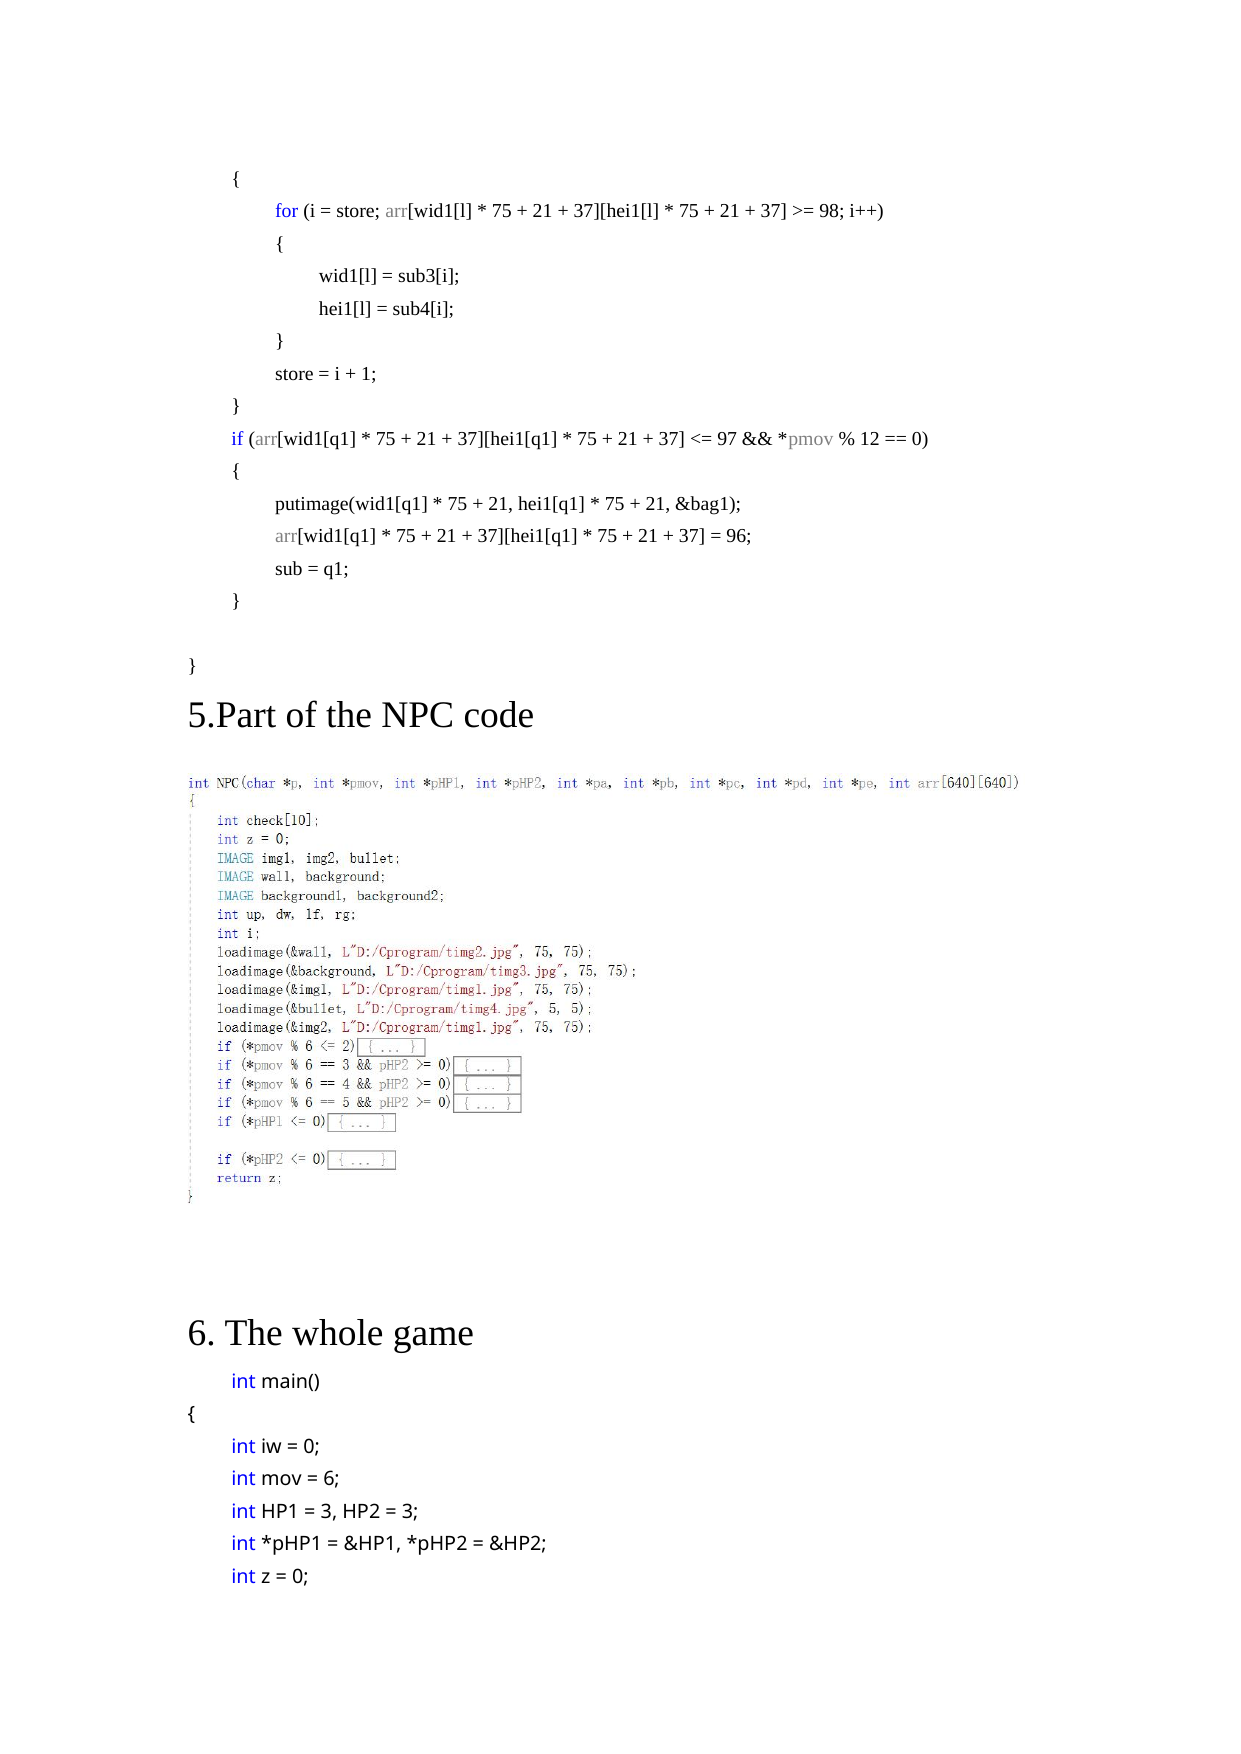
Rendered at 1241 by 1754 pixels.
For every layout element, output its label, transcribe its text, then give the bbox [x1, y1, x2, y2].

text store = i + 1; [187, 357, 1053, 389]
text 6. The whole game [187, 1299, 1053, 1364]
text sub = q1; [187, 552, 1053, 584]
text } [187, 584, 1053, 617]
text if (arr[wid1[q1] * 75 + 21 + 37][hei1[q1] * 75 + 21 + 37] <= 97 && *pmov % 12 == 0) [187, 422, 1053, 454]
text 5.Part of the NPC code [187, 682, 1053, 747]
text int main() [187, 1364, 1053, 1397]
text { [187, 454, 1053, 487]
text } [187, 324, 1053, 357]
text for (i = store; arr[wid1[l] * 75 + 21 + 37][hei1[l] * 75 + 21 + 37] >= 98; i++) [187, 194, 1053, 227]
text hei1[l] = sub4[i]; [187, 292, 1053, 324]
text } [187, 649, 1053, 682]
text int HP1 = 3, HP2 = 3; [187, 1494, 1053, 1527]
text } [187, 389, 1053, 422]
text putimage(wid1[q1] * 75 + 21, hei1[q1] * 75 + 21, &bag1); [187, 487, 1053, 519]
text { [187, 162, 1053, 194]
text int iw = 0; [187, 1429, 1053, 1462]
text int mov = 6; [187, 1462, 1053, 1494]
text wid1[l] = sub3[i]; [187, 259, 1053, 292]
text { [187, 1397, 1053, 1429]
text arr[wid1[q1] * 75 + 21 + 37][hei1[q1] * 75 + 21 + 37] = 96; [187, 519, 1053, 552]
text int *pHP1 = &HP1, *pHP2 = &HP2; [187, 1527, 1053, 1559]
text { [187, 227, 1053, 259]
text int z = 0; [187, 1559, 1053, 1592]
picture [187, 773, 1053, 1210]
